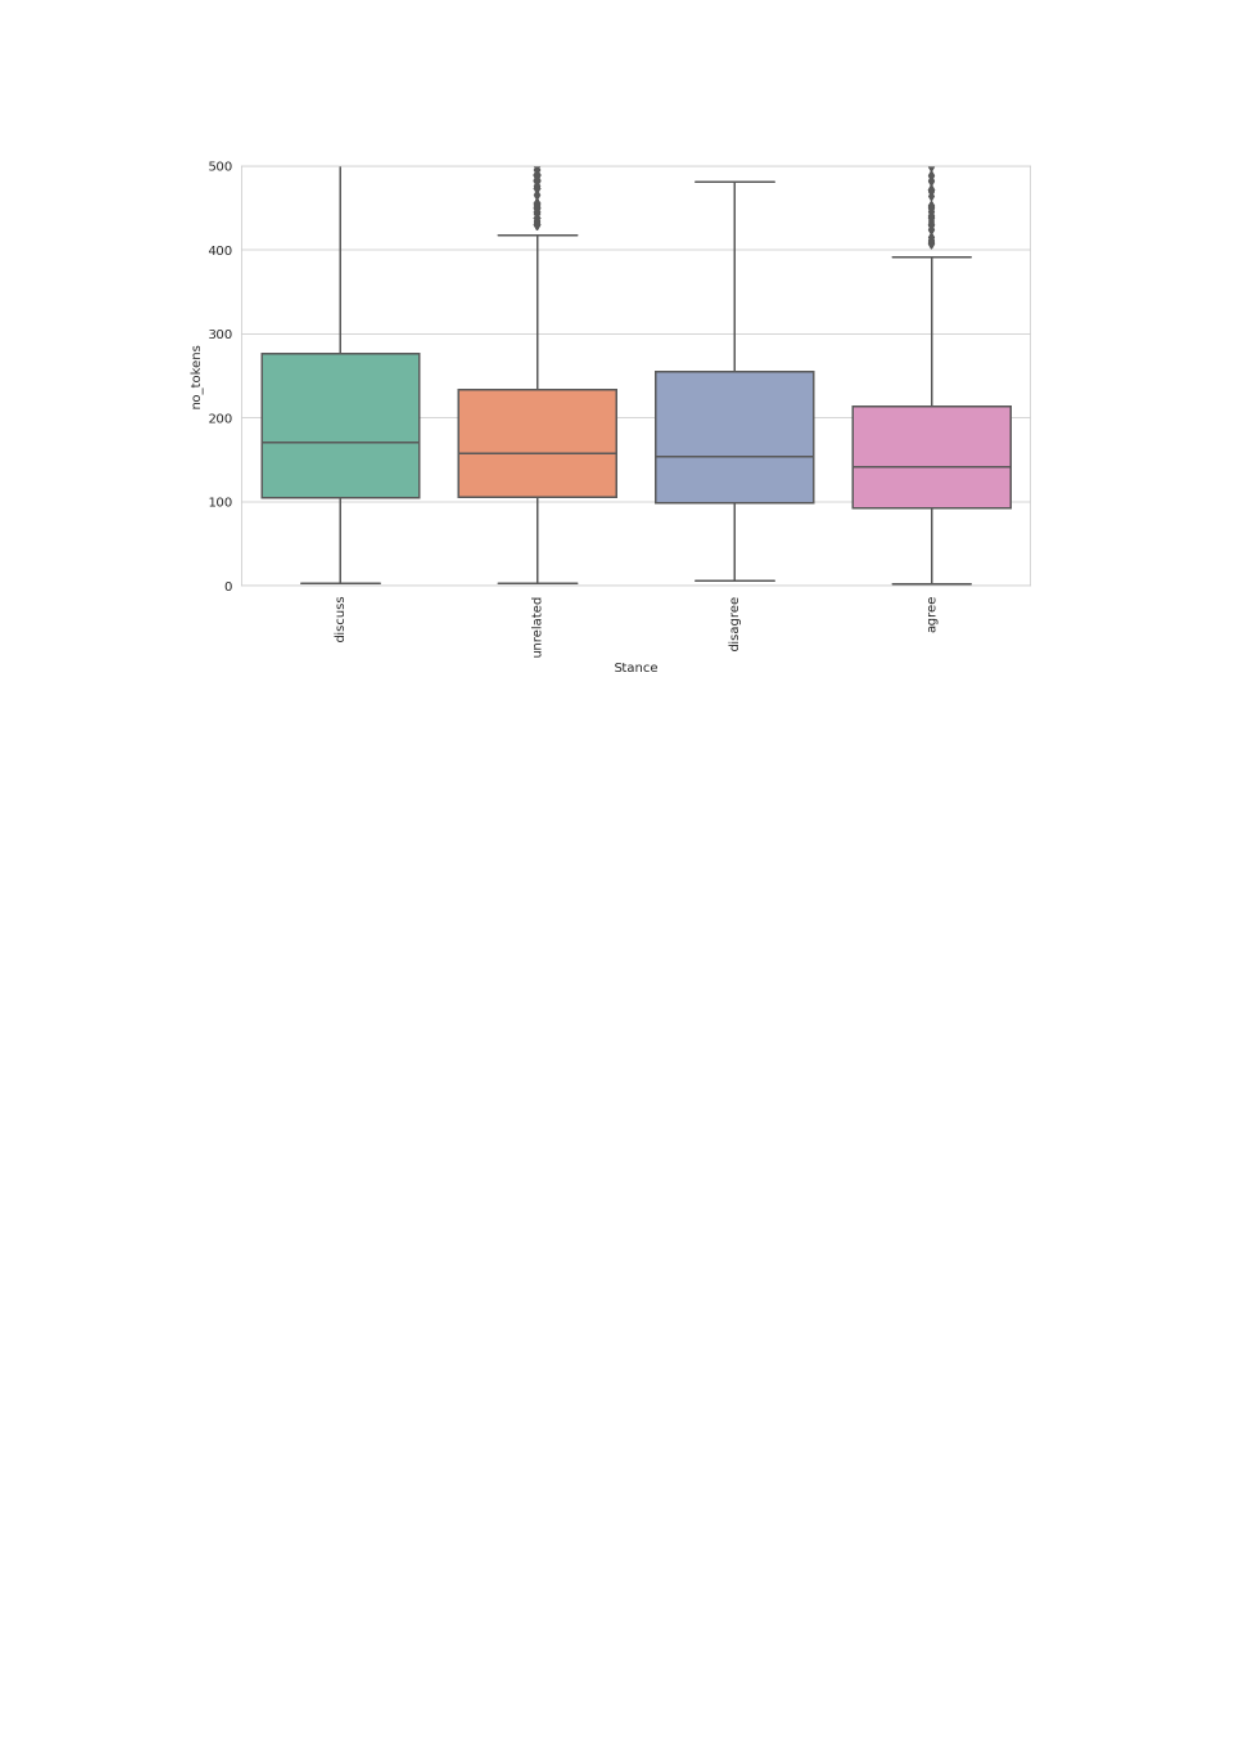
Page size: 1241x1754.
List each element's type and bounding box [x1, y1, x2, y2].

picture [177, 147, 1062, 690]
